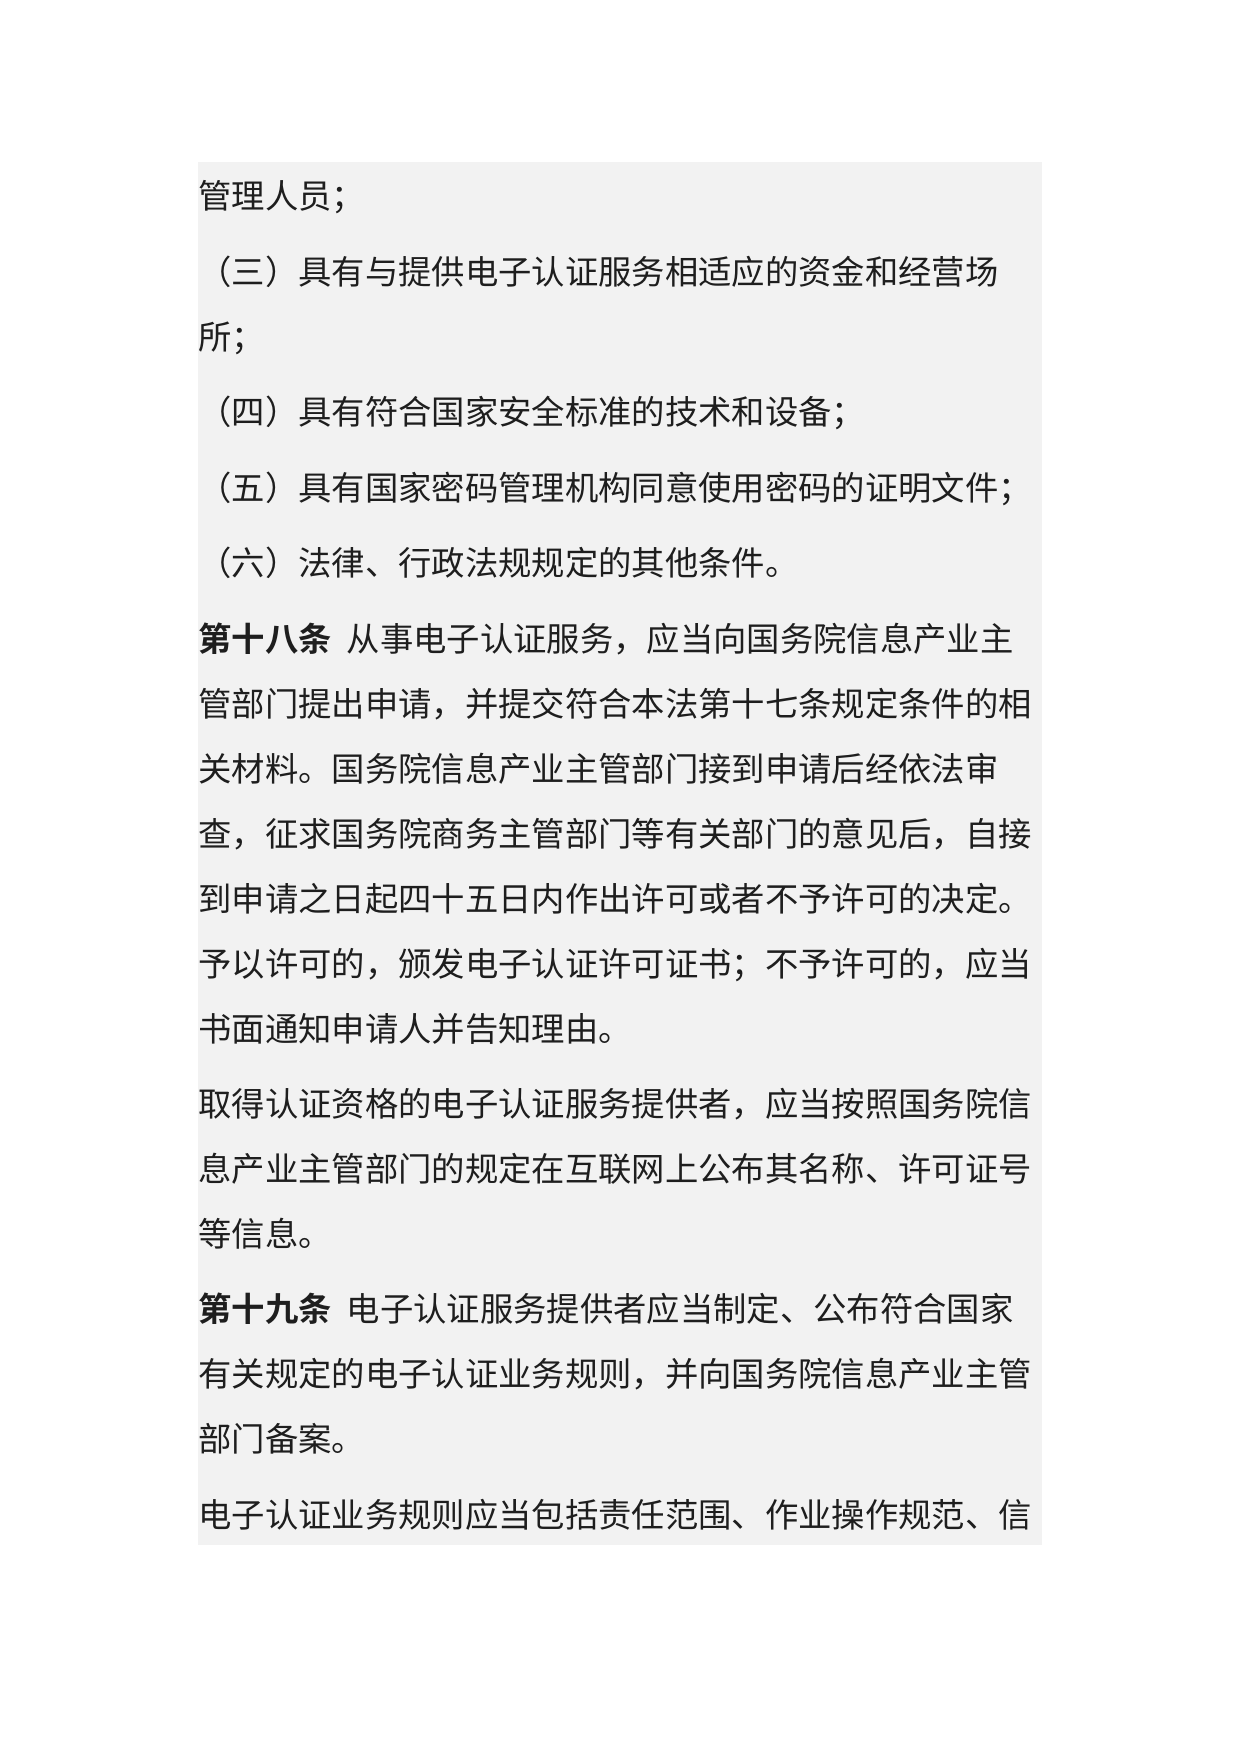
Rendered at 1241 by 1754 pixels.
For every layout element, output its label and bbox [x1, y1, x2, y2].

table_header [198, 162, 1042, 1545]
